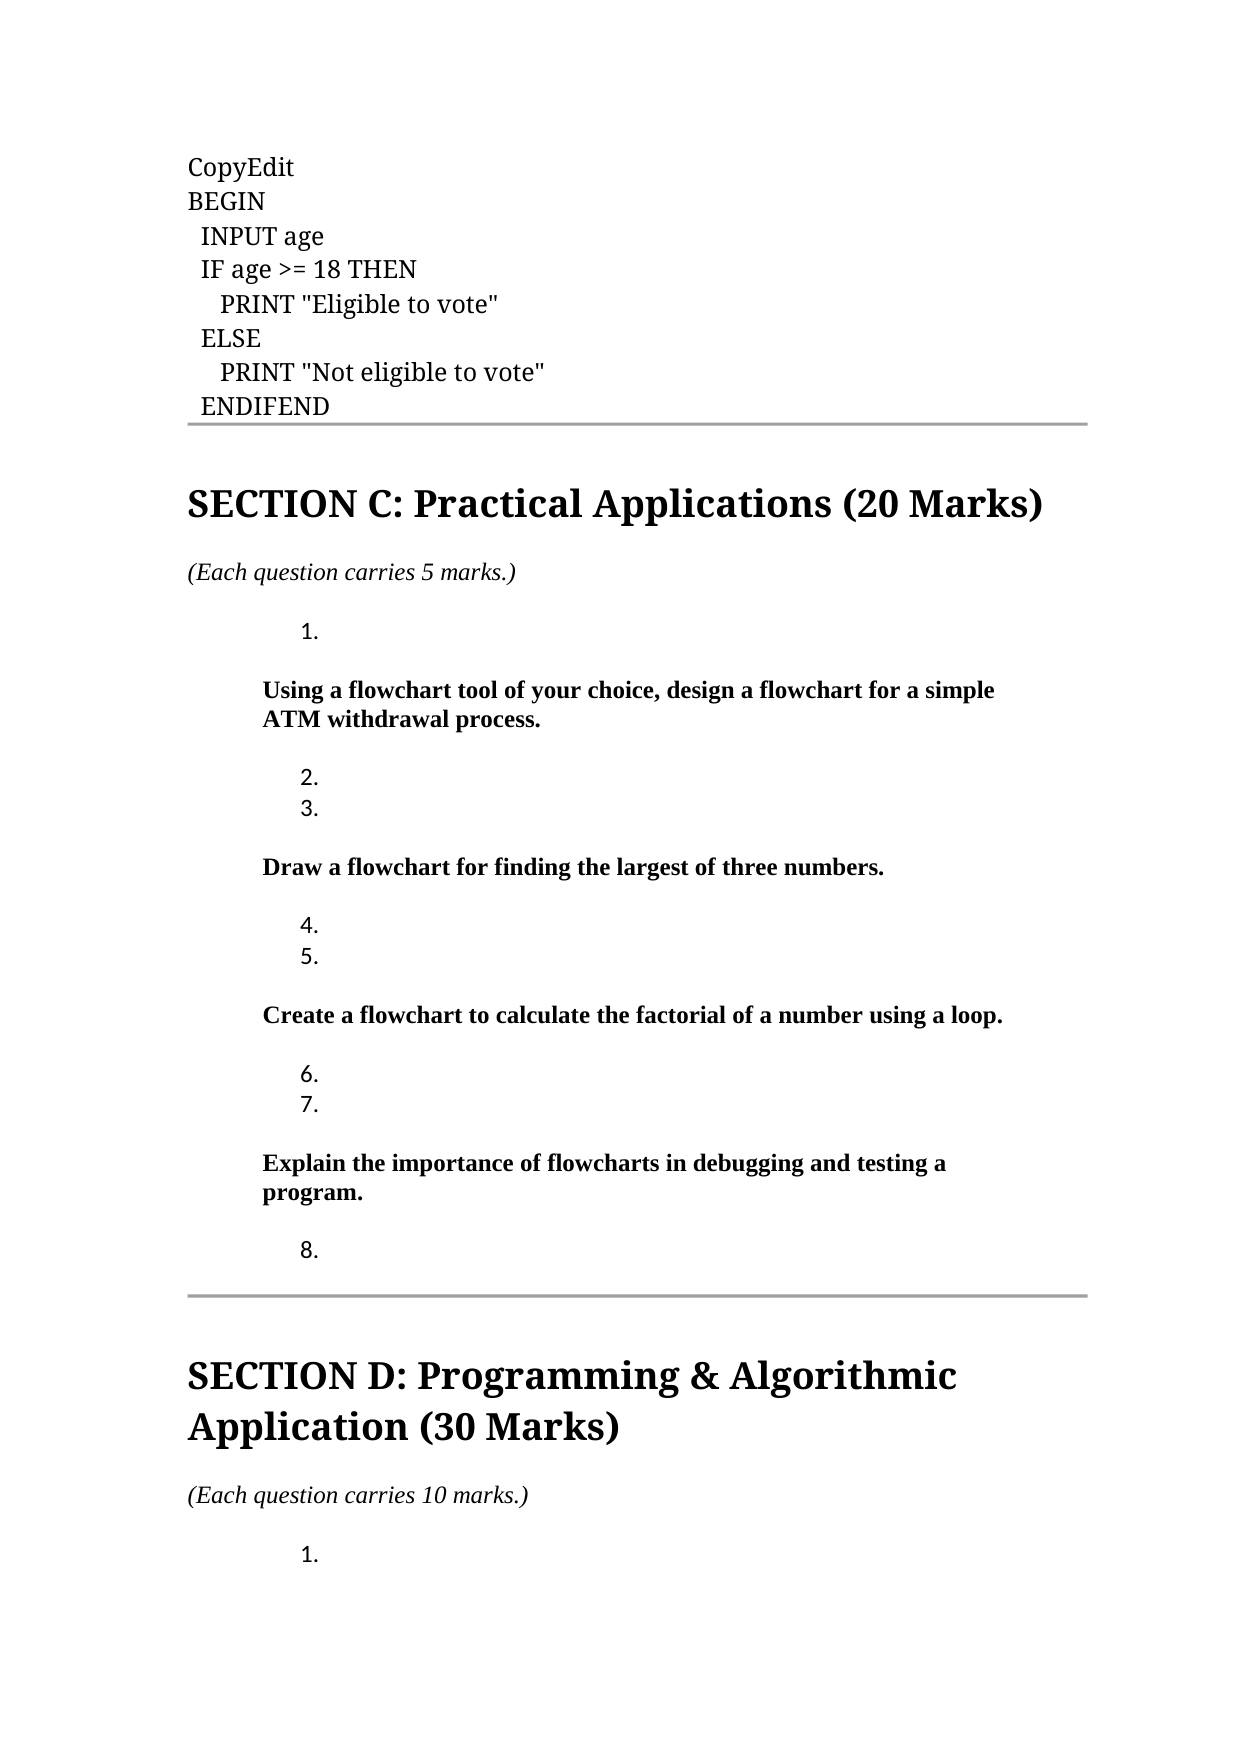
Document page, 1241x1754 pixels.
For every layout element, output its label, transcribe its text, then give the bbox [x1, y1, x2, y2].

text (Each question carries 10 marks.) [187, 1480, 1053, 1509]
text CopyEdit [187, 150, 1053, 184]
text ENDIFEND [187, 388, 1053, 422]
text (Each question carries 5 marks.) [187, 557, 1053, 586]
text Explain the importance of flowcharts in debugging and testing a program. [262, 1148, 1053, 1206]
text IF age >= 18 THEN [187, 252, 1053, 286]
subtitle SECTION D: Programming & Algorithmic Application (30 Marks) [187, 1349, 1053, 1451]
text BEGIN [187, 184, 1053, 218]
text Using a flowchart tool of your choice, design a flowchart for a simple ATM withdrawal process. [262, 675, 1053, 732]
text ELSE [187, 320, 1053, 354]
text Create a flowchart to calculate the factorial of a number using a loop. [262, 1000, 1053, 1029]
text PRINT "Not eligible to vote" [187, 354, 1053, 388]
text Draw a flowchart for finding the largest of three numbers. [262, 852, 1053, 881]
text INPUT age [187, 218, 1053, 252]
text PRINT "Eligible to vote" [187, 286, 1053, 320]
subtitle SECTION C: Practical Applications (20 Marks) [187, 477, 1053, 528]
